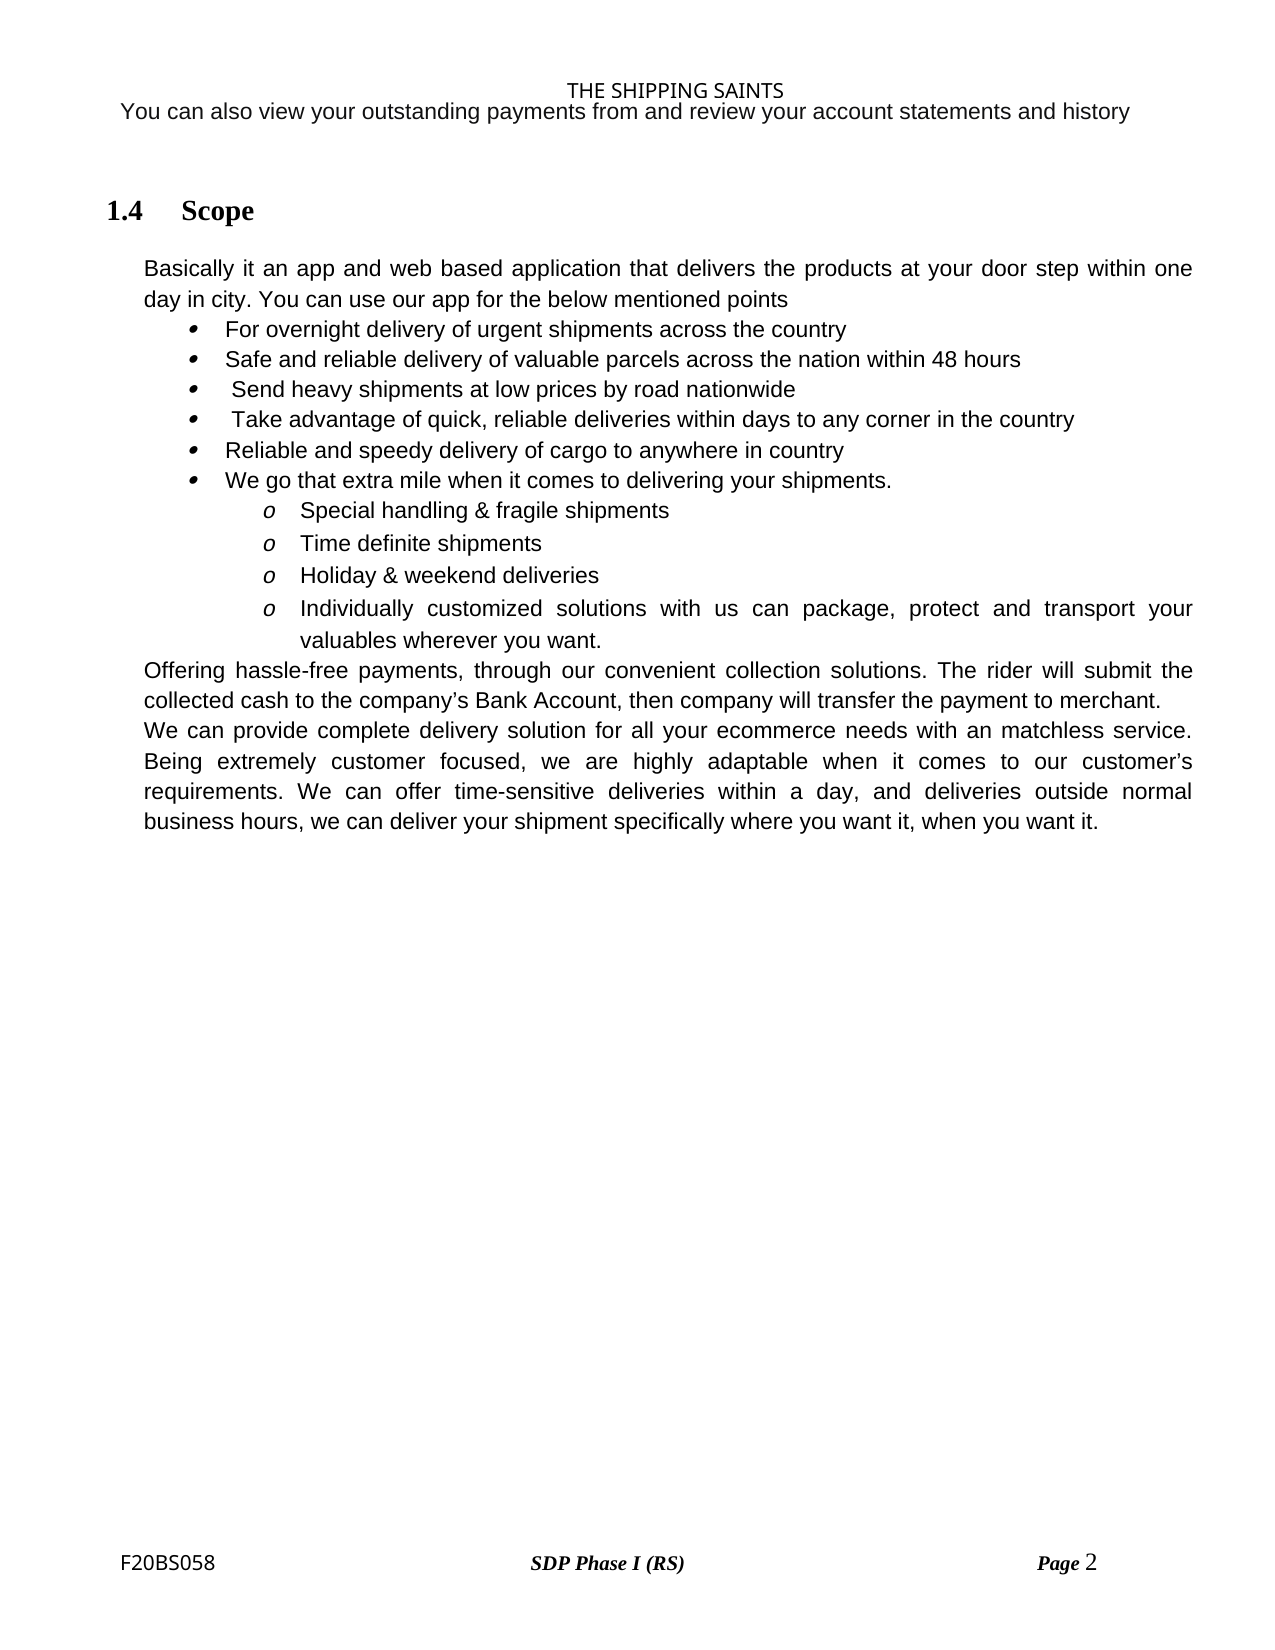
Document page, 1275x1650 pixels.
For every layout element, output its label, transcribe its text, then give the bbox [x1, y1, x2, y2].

text Basically it an app and web based application that delivers the products at your door step within one day in city. You can use our app for the below mentioned points [144, 255, 1194, 312]
text We can provide complete delivery solution for all your ecommerce needs with an matchless service. Being extremely customer focused, we are highly adaptable when it comes to our customer’s requirements. We can offer time-sensitive deliveries within a day, and deliveries outside normal business hours, we can deliver your shipment specifically where you want it, when you want it. [144, 717, 1194, 834]
list Take advantage of quick, reliable deliveries within days to any corner in the country [187, 406, 1194, 433]
list We go that extra mile when it comes to delivering your shipments. [187, 467, 1194, 493]
text You can also view your outstanding payments from and review your account statements and history [120, 98, 1194, 124]
list Time definite shipments [262, 529, 1194, 558]
list Special handling & fragile shipments [262, 497, 1194, 525]
list Holiday & weekend deliveries [262, 562, 1194, 590]
list Reliable and speedy delivery of cargo to anywhere in country [187, 437, 1194, 463]
list Send heavy shipments at low prices by road nationwide [187, 376, 1194, 403]
subtitle Scope [106, 193, 1194, 226]
list Safe and reliable delivery of valuable parcels across the nation within 48 hours [187, 346, 1194, 372]
list For overnight delivery of urgent shipments across the country [187, 316, 1194, 342]
text Offering hassle-free payments, through our convenient collection solutions. The rider will submit the collected cash to the company’s Bank Account, then company will transfer the payment to merchant. [144, 657, 1194, 713]
list Individually customized solutions with us can package, protect and transport your valuables wherever you want. [262, 594, 1194, 653]
